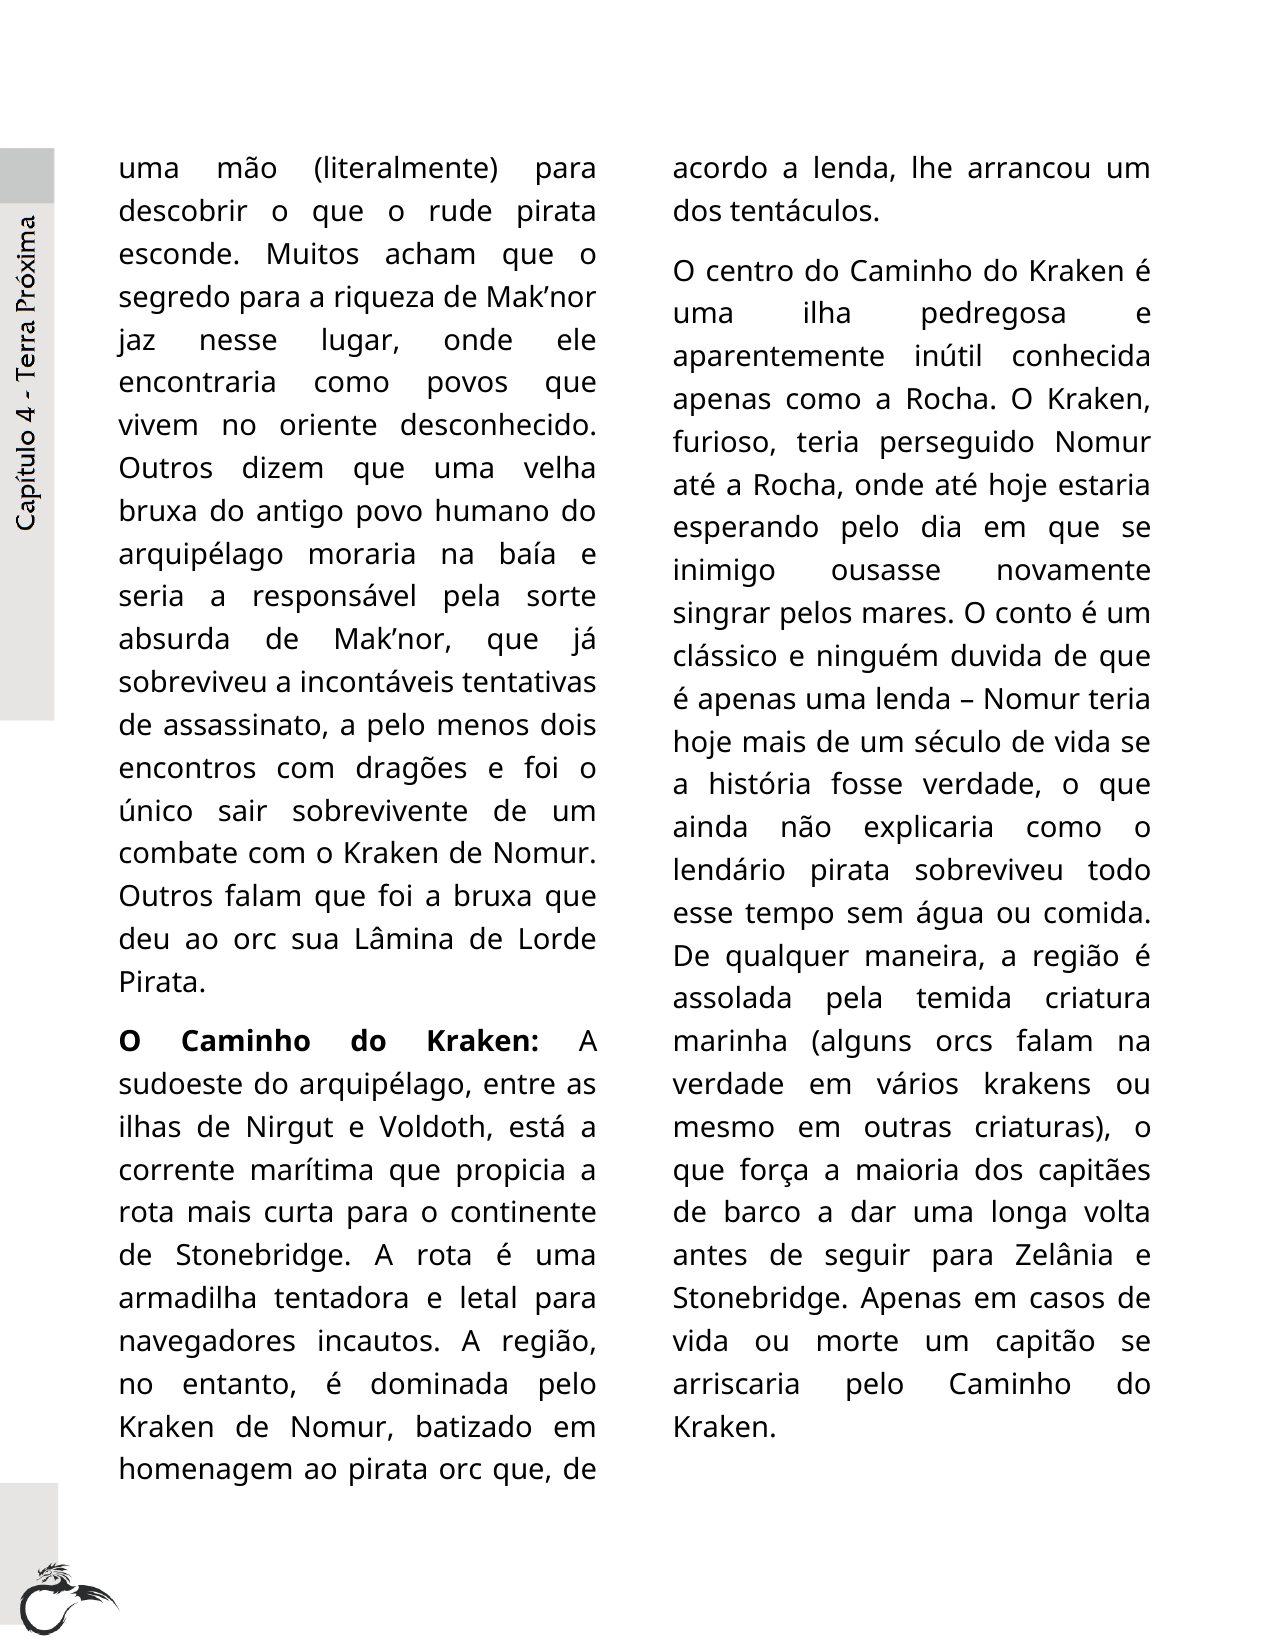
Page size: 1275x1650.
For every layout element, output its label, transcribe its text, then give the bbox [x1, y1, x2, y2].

text O Caminho do Kraken: A sudoeste do arquipélago, entre as ilhas de Nirgut e Voldoth, está a corrente marítima que propicia a rota mais curta para o continente de Stonebridge. A rota é uma armadilha tentadora e letal para navegadores incautos. A região, no entanto, é dominada pelo Kraken de Nomur, batizado em homenagem ao pirata orc que, de acordo a lenda, lhe arrancou um dos tentáculos. [118, 1021, 597, 1488]
text O Caminho do Kraken: A sudoeste do arquipélago, entre as ilhas de Nirgut e Voldoth, está a corrente marítima que propicia a rota mais curta para o continente de Stonebridge. A rota é uma armadilha tentadora e letal para navegadores incautos. A região, no entanto, é dominada pelo Kraken de Nomur, batizado em homenagem ao pirata orc que, de acordo a lenda, lhe arrancou um dos tentáculos. [672, 148, 1152, 230]
text O centro do Caminho do Kraken é uma ilha pedregosa e aparentemente inútil conhecida apenas como a Rocha. O Kraken, furioso, teria perseguido Nomur até a Rocha, onde até hoje estaria esperando pelo dia em que se inimigo ousasse novamente singrar pelos mares. O conto é um clássico e ninguém duvida de que é apenas uma lenda – Nomur teria hoje mais de um século de vida se a história fosse verdade, o que ainda não explicaria como o lendário pirata sobreviveu todo esse tempo sem água ou comida. De qualquer maneira, a região é assolada pela temida criatura marinha (alguns orcs falam na verdade em vários krakens ou mesmo em outras criaturas), o que força a maioria dos capitães de barco a dar uma longa volta antes de seguir para Zelânia e Stonebridge. Apenas em casos de vida ou morte um capitão se arriscaria pelo Caminho do Kraken. [672, 250, 1152, 1446]
picture [0, 145, 56, 723]
picture [0, 1476, 127, 1641]
